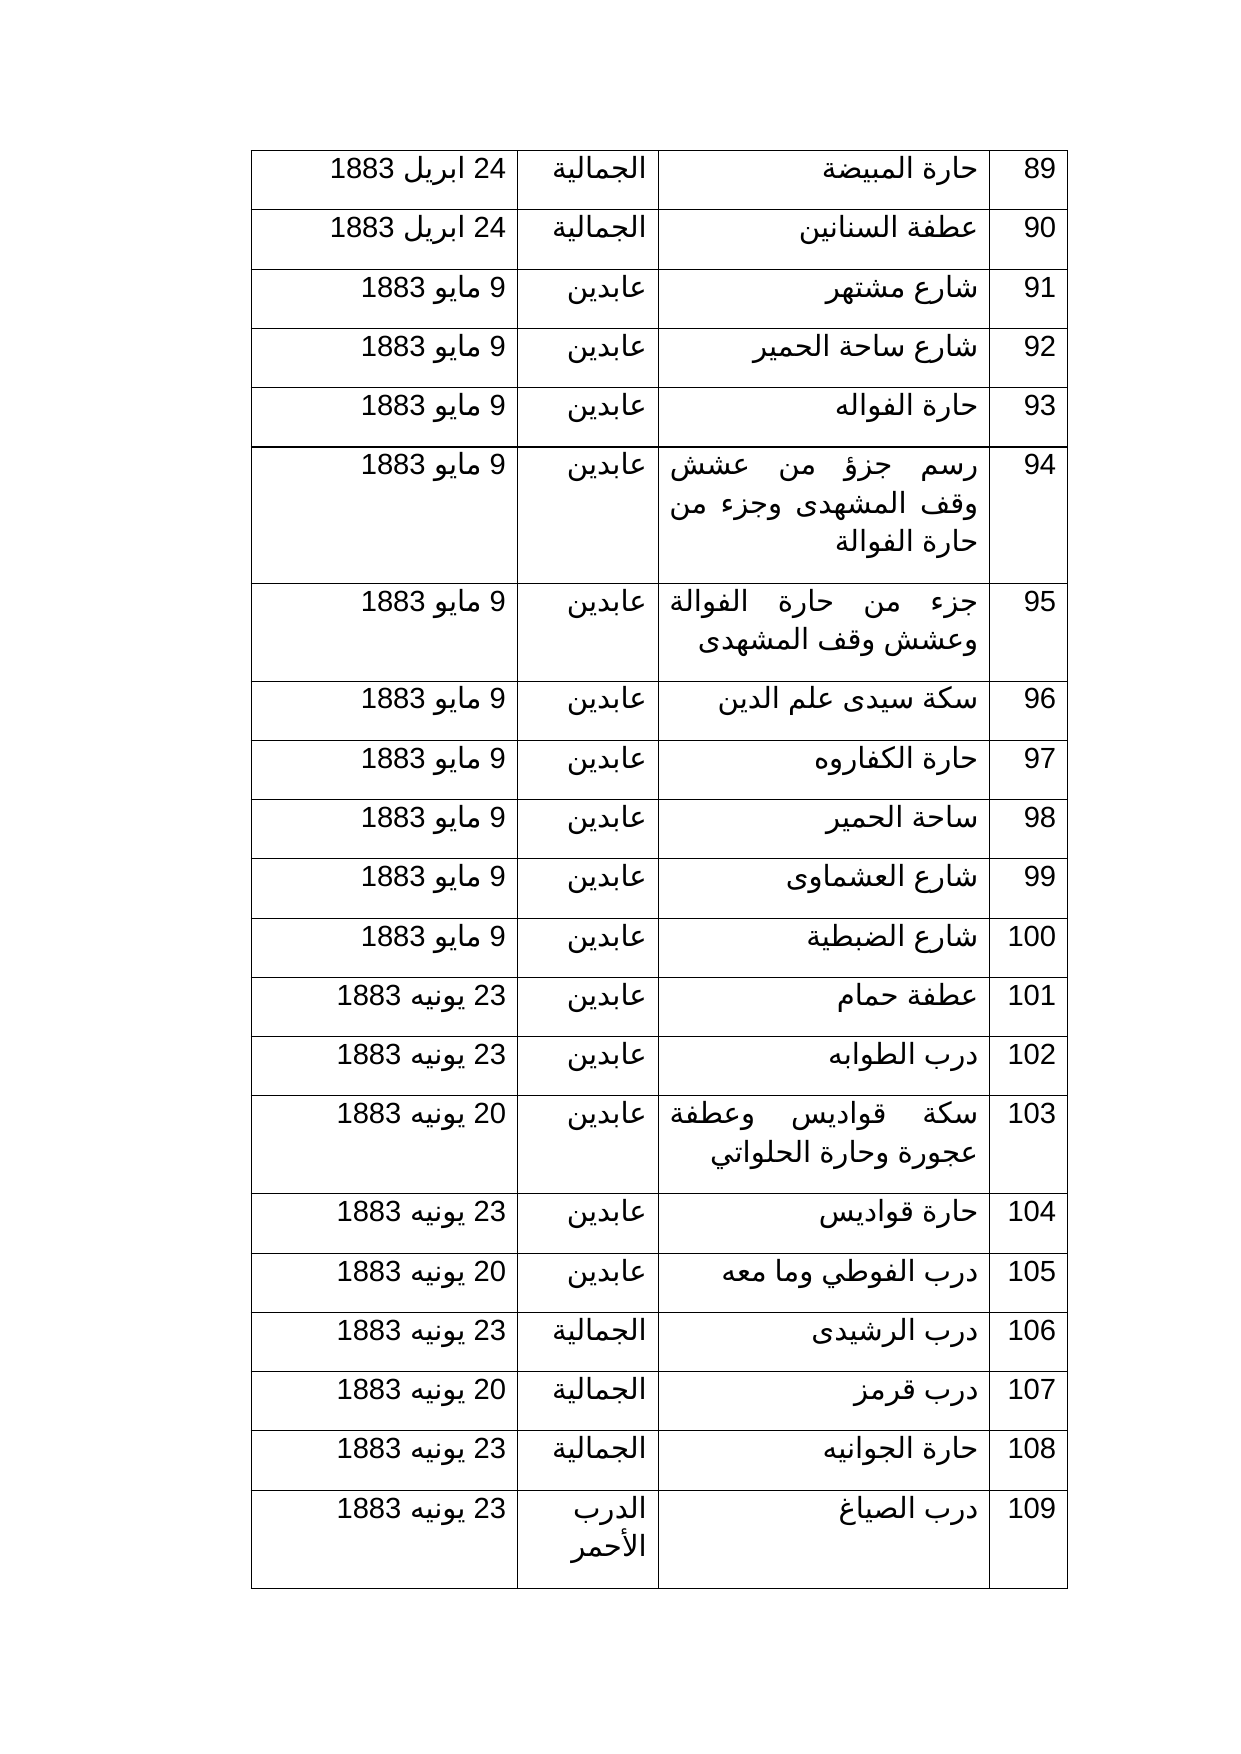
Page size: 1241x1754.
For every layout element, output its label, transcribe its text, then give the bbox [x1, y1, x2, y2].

table_cell عابدين [518, 584, 658, 681]
table_cell 9 مايو 1883 [252, 270, 517, 328]
table_cell 91 [990, 270, 1067, 328]
table_cell 23 يونيه 1883 [252, 1037, 517, 1095]
table_cell 20 يونيه 1883 [252, 1254, 517, 1312]
table_cell رسم جزؤ من عشش وقف المشهدى وجزء من حارة الفوالة [659, 448, 989, 583]
table_cell عابدين [518, 329, 658, 387]
table_cell 9 مايو 1883 [252, 329, 517, 387]
table_cell الجمالية [518, 151, 658, 209]
table_cell عابدين [518, 978, 658, 1036]
table_cell شارع العشماوى [659, 859, 989, 918]
table_cell 107 [990, 1372, 1067, 1430]
table_cell 89 [990, 151, 1067, 209]
table_cell عابدين [518, 1037, 658, 1095]
table_cell درب الطوابه [659, 1037, 989, 1095]
table_cell ساحة الحمير [659, 800, 989, 858]
table_cell درب قرمز [659, 1372, 989, 1430]
table_cell عابدين [518, 859, 658, 918]
table_cell 9 مايو 1883 [252, 859, 517, 918]
table_cell 24 ابريل 1883 [252, 151, 517, 209]
table_cell حارة الكفاروه [659, 741, 989, 799]
table_cell سكة قواديس وعطفة عجورة وحارة الحلواتي [659, 1096, 989, 1193]
table_cell 109 [990, 1491, 1067, 1587]
table_cell 20 يونيه 1883 [252, 1096, 517, 1193]
table_cell 101 [990, 978, 1067, 1036]
table_cell 94 [990, 448, 1067, 583]
table_cell سكة سيدى علم الدين [659, 682, 989, 740]
table_cell الجمالية [518, 1313, 658, 1371]
table_cell عابدين [518, 919, 658, 977]
table_cell 104 [990, 1194, 1067, 1252]
table_cell 23 يونيه 1883 [252, 978, 517, 1036]
table_cell 108 [990, 1431, 1067, 1489]
table_cell 9 مايو 1883 [252, 584, 517, 681]
table_cell حارة المبيضة [659, 151, 989, 209]
table_cell عابدين [518, 448, 658, 583]
table_cell 103 [990, 1096, 1067, 1193]
table_cell جزء من حارة الفوالة وعشش وقف المشهدى [659, 584, 989, 681]
table_cell 23 يونيه 1883 [252, 1431, 517, 1489]
table_cell الجمالية [518, 1372, 658, 1430]
table_cell 100 [990, 919, 1067, 977]
table_cell عطفة السنانين [659, 210, 989, 268]
table_cell عابدين [518, 741, 658, 799]
table_cell 23 يونيه 1883 [252, 1313, 517, 1371]
table_cell 9 مايو 1883 [252, 919, 517, 977]
table_cell 93 [990, 388, 1067, 446]
table_cell 24 ابريل 1883 [252, 210, 517, 268]
table_cell درب الصياغ [659, 1491, 989, 1587]
table_cell 97 [990, 741, 1067, 799]
table_cell الدرب الأحمر [518, 1491, 658, 1587]
table_cell عابدين [518, 1096, 658, 1193]
table_cell حارة قواديس [659, 1194, 989, 1252]
table_cell 9 مايو 1883 [252, 800, 517, 858]
table_cell درب الفوطي وما معه [659, 1254, 989, 1312]
table_cell عابدين [518, 270, 658, 328]
table_cell حارة الجوانيه [659, 1431, 989, 1489]
table_cell شارع الضبطية [659, 919, 989, 977]
table_cell 95 [990, 584, 1067, 681]
table_cell حارة الفواله [659, 388, 989, 446]
table_cell 92 [990, 329, 1067, 387]
table_cell 20 يونيه 1883 [252, 1372, 517, 1430]
table_cell شارع ساحة الحمير [659, 329, 989, 387]
table_cell درب الرشيدى [659, 1313, 989, 1371]
table_cell عطفة حمام [659, 978, 989, 1036]
table_cell عابدين [518, 1254, 658, 1312]
table_cell 105 [990, 1254, 1067, 1312]
table_cell عابدين [518, 388, 658, 446]
table_cell 9 مايو 1883 [252, 448, 517, 583]
table_cell 23 يونيه 1883 [252, 1194, 517, 1252]
table_cell 102 [990, 1037, 1067, 1095]
table_cell 90 [990, 210, 1067, 268]
table_cell 9 مايو 1883 [252, 682, 517, 740]
table_cell عابدين [518, 1194, 658, 1252]
table_cell الجمالية [518, 210, 658, 268]
table_cell 23 يونيه 1883 [252, 1491, 517, 1587]
table_cell شارع مشتهر [659, 270, 989, 328]
table_cell عابدين [518, 800, 658, 858]
table_cell 98 [990, 800, 1067, 858]
table_cell 96 [990, 682, 1067, 740]
table_cell 106 [990, 1313, 1067, 1371]
table_cell عابدين [518, 682, 658, 740]
table_cell 9 مايو 1883 [252, 741, 517, 799]
table_cell الجمالية [518, 1431, 658, 1489]
table_cell 9 مايو 1883 [252, 388, 517, 446]
table_cell 99 [990, 859, 1067, 918]
